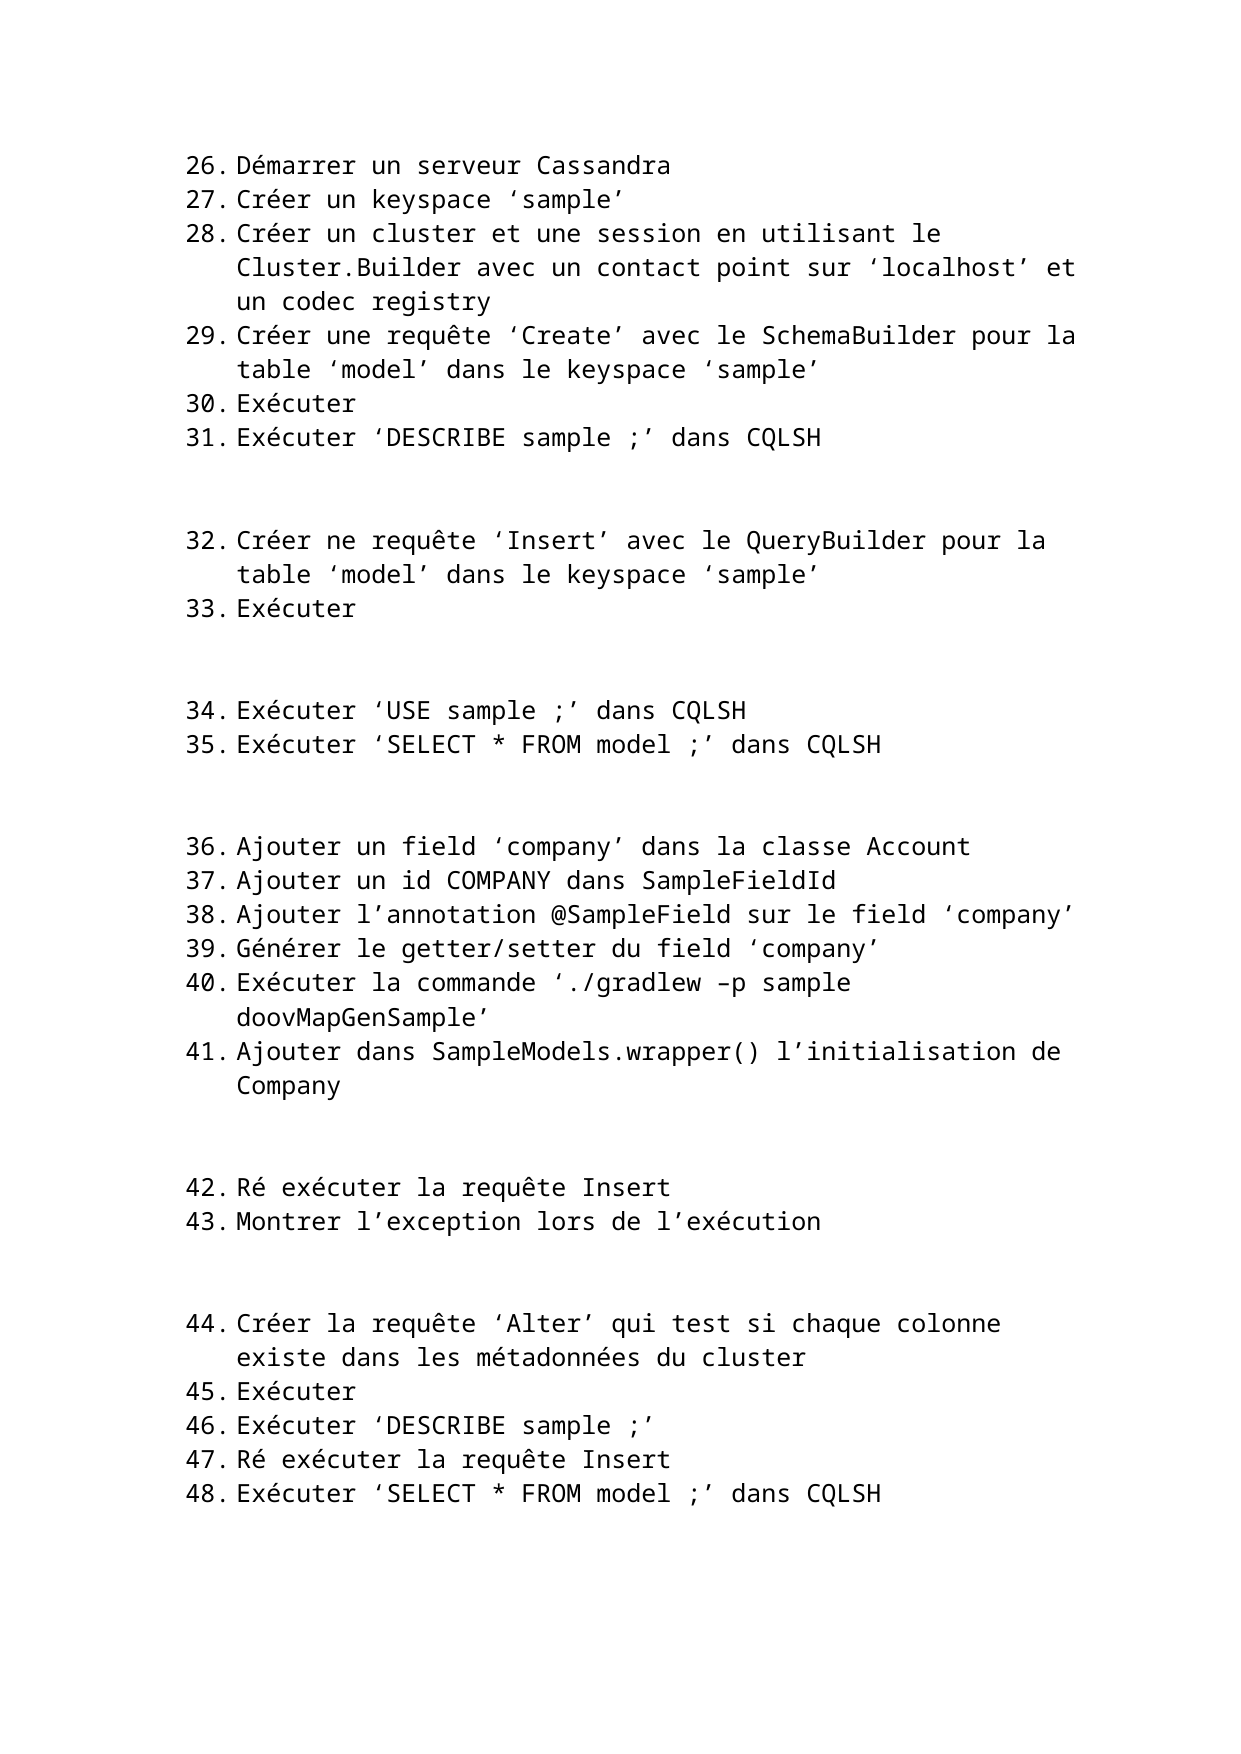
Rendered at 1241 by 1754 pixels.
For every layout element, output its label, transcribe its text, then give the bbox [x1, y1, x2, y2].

list Exécuter la commande ‘./gradlew –p sample doovMapGenSample’ [185, 965, 1093, 1033]
list Exécuter ‘SELECT * FROM model ;’ dans CQLSH [185, 727, 1093, 761]
list Créer la requête ‘Alter’ qui test si chaque colonne existe dans les métadonnées du cluster [185, 1306, 1093, 1374]
list Ré exécuter la requête Insert [185, 1442, 1093, 1476]
list Ajouter l’annotation @SampleField sur le field ‘company’ [185, 897, 1093, 931]
list Créer un cluster et une session en utilisant le Cluster.Builder avec un contact point sur ‘localhost’ et un codec registry [185, 216, 1093, 318]
list Exécuter [185, 1374, 1093, 1408]
list Ajouter un field ‘company’ dans la classe Account [185, 829, 1093, 863]
list Créer un keyspace ‘sample’ [185, 182, 1093, 216]
list Exécuter ‘DESCRIBE sample ;’ dans CQLSH [185, 420, 1093, 454]
list Exécuter ‘USE sample ;’ dans CQLSH [185, 693, 1093, 727]
list Créer une requête ‘Create’ avec le SchemaBuilder pour la table ‘model’ dans le keyspace ‘sample’ [185, 318, 1093, 386]
list Générer le getter/setter du field ‘company’ [185, 931, 1093, 965]
list Démarrer un serveur Cassandra [185, 148, 1093, 182]
list Exécuter [185, 386, 1093, 420]
list Ré exécuter la requête Insert [185, 1169, 1093, 1203]
list Exécuter ‘DESCRIBE sample ;’ [185, 1408, 1093, 1442]
list Montrer l’exception lors de l’exécution [185, 1203, 1093, 1238]
list Exécuter ‘SELECT * FROM model ;’ dans CQLSH [185, 1476, 1093, 1510]
list Ajouter un id COMPANY dans SampleFieldId [185, 863, 1093, 897]
list Ajouter dans SampleModels.wrapper() l’initialisation de Company [185, 1033, 1093, 1101]
list Créer ne requête ‘Insert’ avec le QueryBuilder pour la table ‘model’ dans le keyspace ‘sample’ [185, 522, 1093, 590]
list Exécuter [185, 590, 1093, 624]
